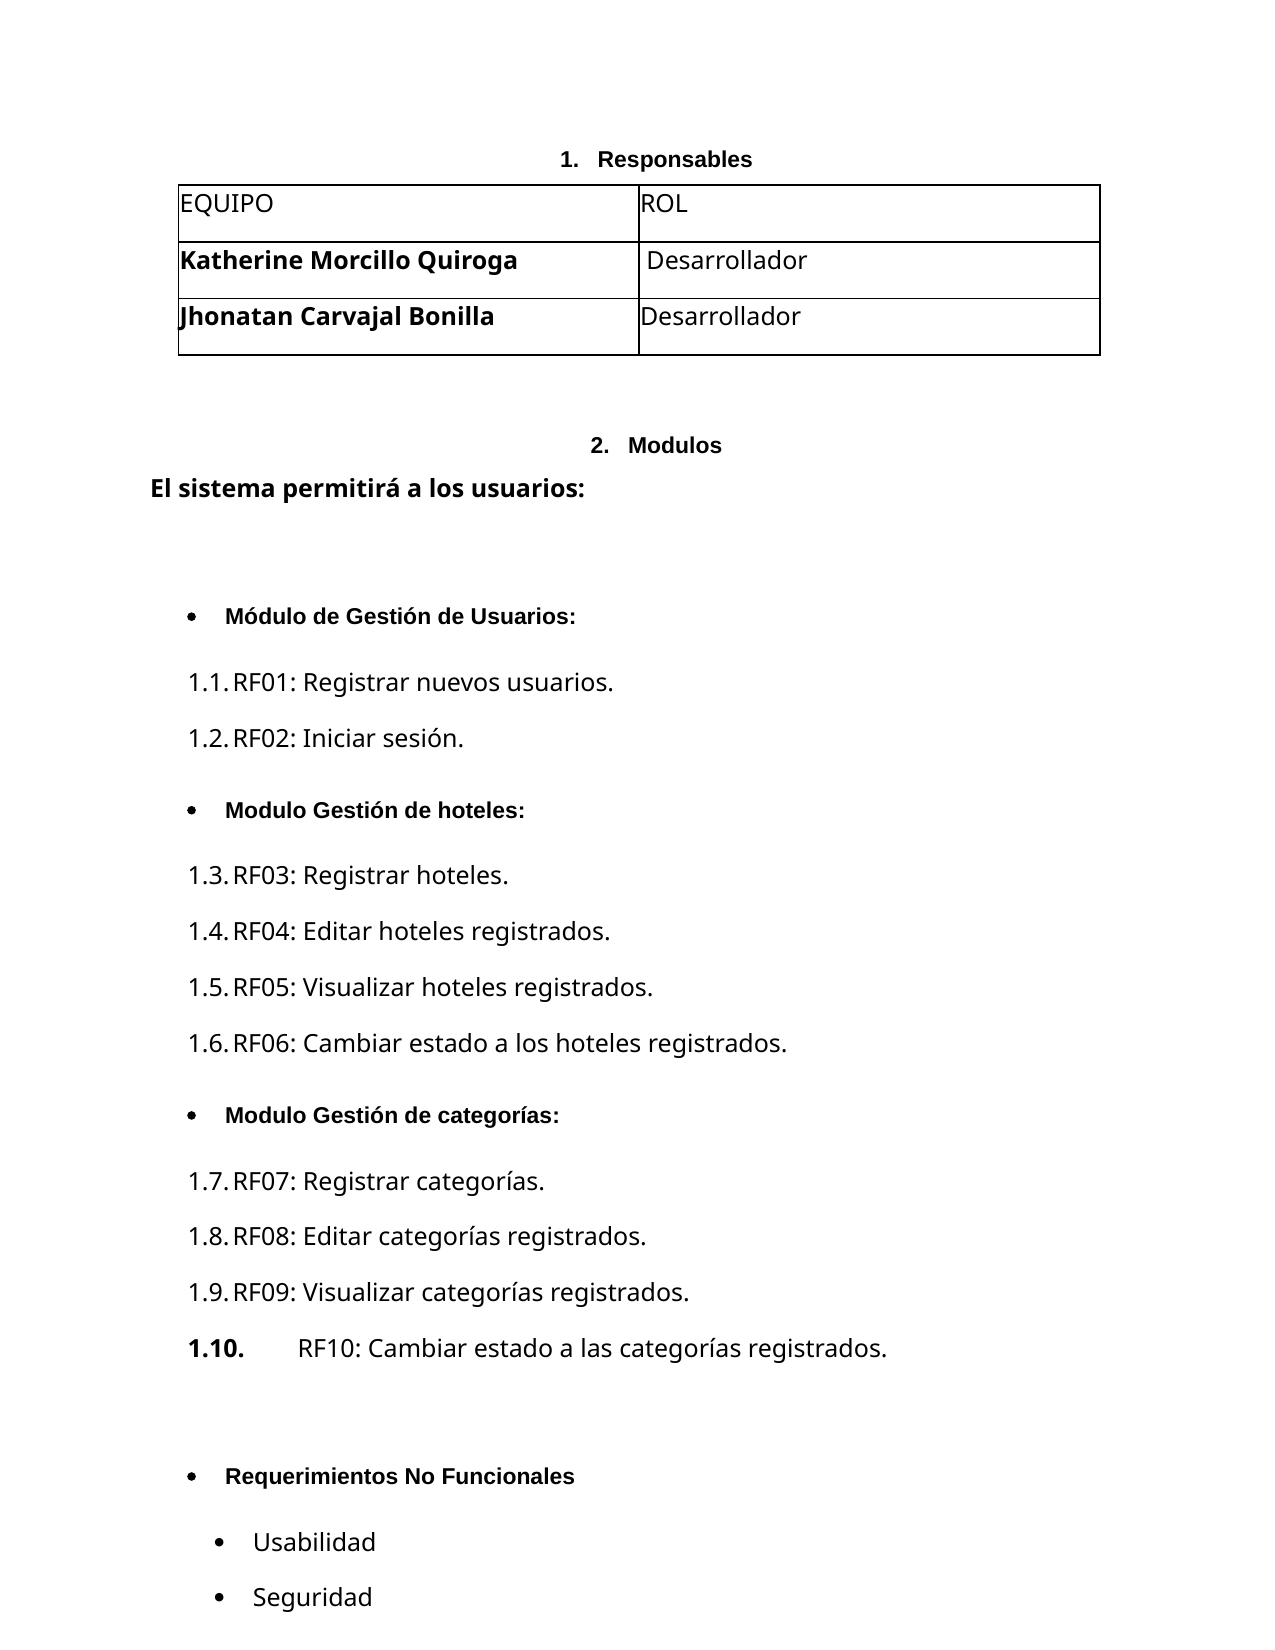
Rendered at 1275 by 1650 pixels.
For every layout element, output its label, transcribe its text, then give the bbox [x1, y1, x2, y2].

list RF03: Registrar hoteles. [187, 858, 1125, 892]
list RF07: Registrar categorías. [187, 1163, 1125, 1197]
list RF06: Cambiar estado a los hoteles registrados. [187, 1025, 1125, 1059]
list Usabilidad [215, 1524, 1125, 1558]
table_header ROL [640, 186, 1099, 241]
table_cell Desarrollador [640, 299, 1099, 354]
table_header EQUIPO [179, 186, 638, 241]
table_cell Desarrollador [640, 243, 1099, 297]
subtitle Responsables [187, 146, 1125, 172]
list RF04: Editar hoteles registrados. [187, 914, 1125, 948]
table_cell Katherine Morcillo Quiroga [179, 243, 638, 297]
subtitle Módulo de Gestión de Usuarios: [187, 603, 1125, 630]
list RF09: Visualizar categorías registrados. [187, 1275, 1125, 1309]
list RF01: Registrar nuevos usuarios. [187, 664, 1125, 698]
list Seguridad [215, 1580, 1125, 1614]
text El sistema permitirá a los usuarios: [150, 471, 1125, 505]
subtitle Requerimientos No Funcionales [187, 1463, 1125, 1489]
subtitle Modulos [187, 432, 1125, 459]
subtitle Modulo Gestión de categorías: [187, 1102, 1125, 1128]
subtitle Modulo Gestión de hoteles: [187, 797, 1125, 823]
list RF05: Visualizar hoteles registrados. [187, 969, 1125, 1004]
list RF02: Iniciar sesión. [187, 720, 1125, 754]
table_cell Jhonatan Carvajal Bonilla [179, 299, 638, 354]
list RF10: Cambiar estado a las categorías registrados. [187, 1331, 1125, 1365]
list RF08: Editar categorías registrados. [187, 1219, 1125, 1253]
